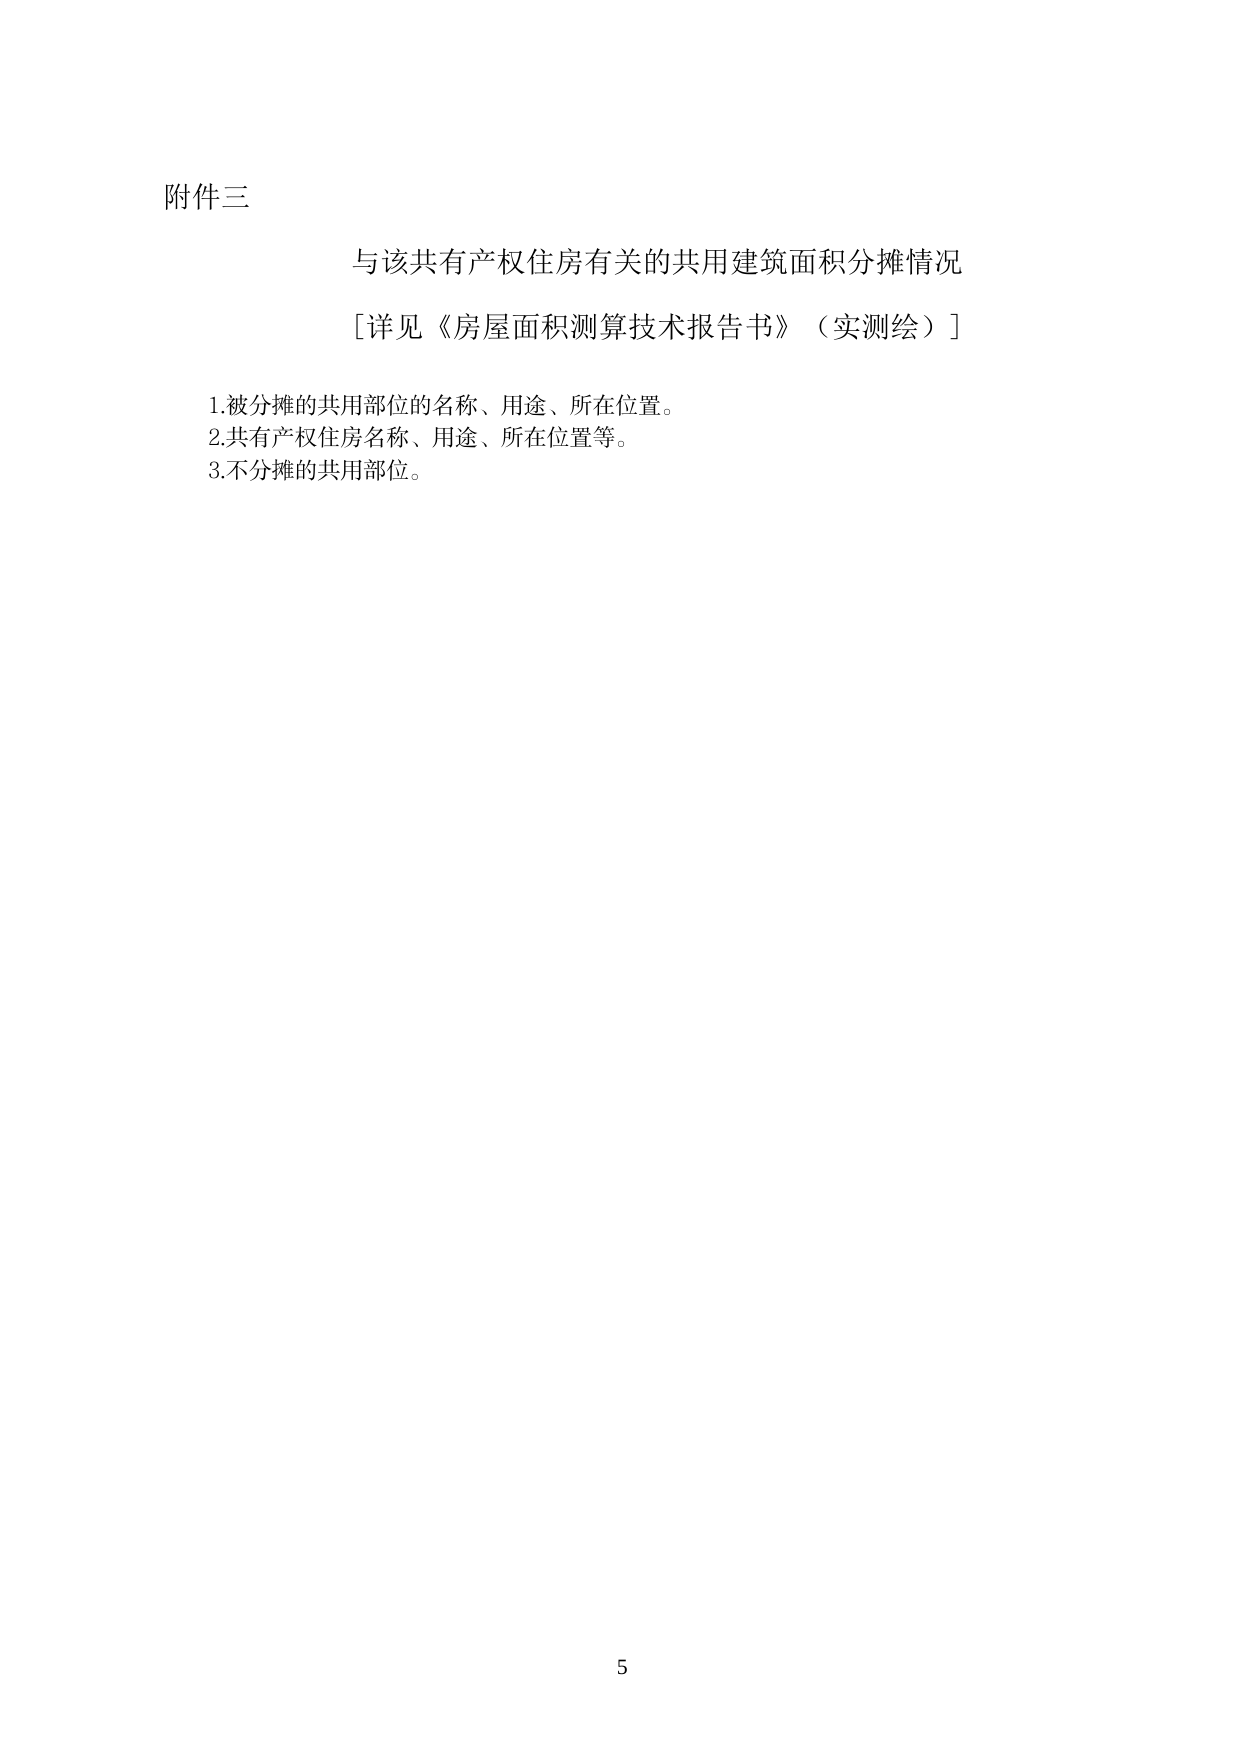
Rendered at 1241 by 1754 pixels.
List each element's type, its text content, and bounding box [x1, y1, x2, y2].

text 2.{共有产权住房名称}、{用途}、{所在位置}等。 [162, 422, 1093, 454]
text 3.不分摊的共用部位。 [162, 454, 1093, 487]
text 与该共有产权住房有关的共用建筑面积分摊情况 [162, 227, 1093, 292]
text 附件三 [162, 162, 1093, 227]
text 1.被分摊的共用部位的名称、用途、所在位置。 [162, 389, 1093, 422]
text [详见《房屋面积测算技术报告书》（实测绘）] [162, 292, 1093, 357]
